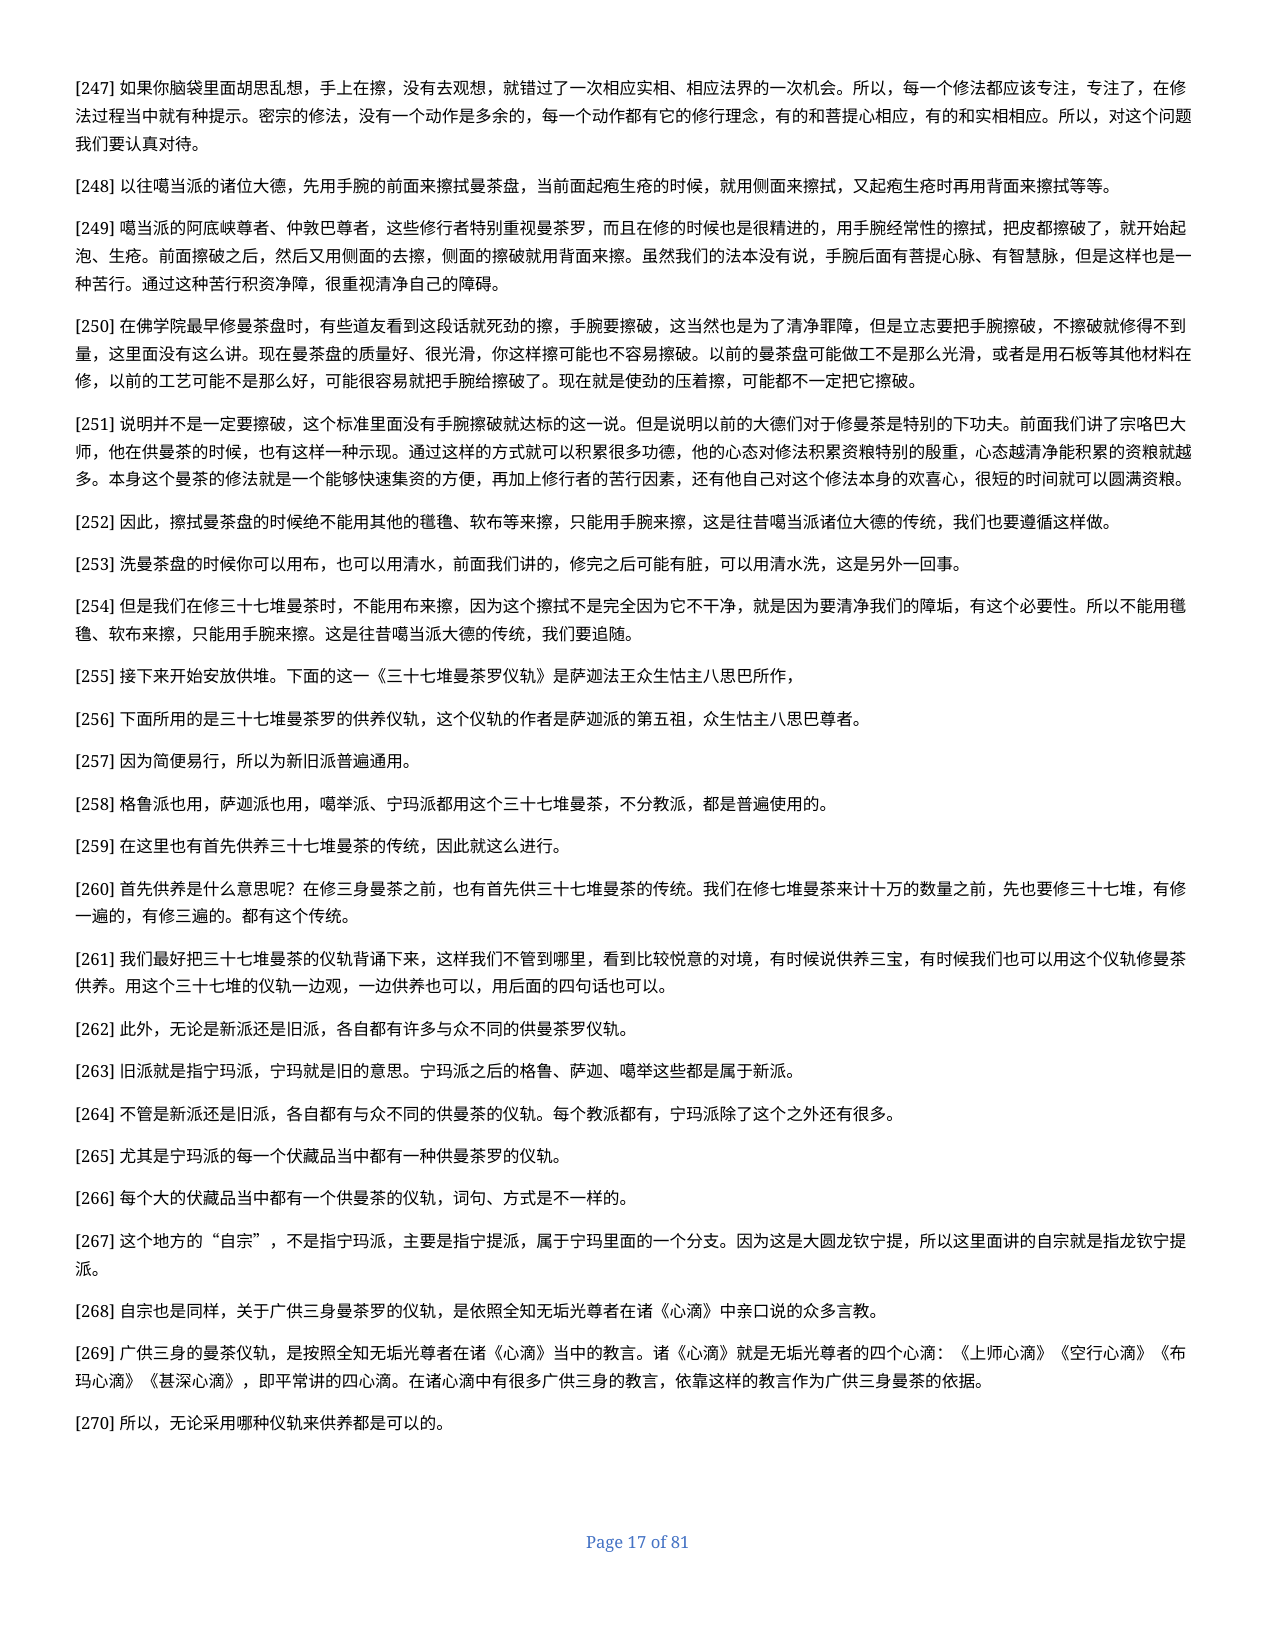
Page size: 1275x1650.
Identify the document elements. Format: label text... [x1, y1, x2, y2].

text [265] 尤其是宁玛派的每一个伏藏品当中都有一种供曼茶罗的仪轨。 [75, 1143, 1200, 1167]
text [262] 此外，无论是新派还是旧派，各自都有许多与众不同的供曼茶罗仪轨。 [75, 1016, 1200, 1040]
text [251] 说明并不是一定要擦破，这个标准里面没有手腕擦破就达标的这一说。但是说明以前的大德们对于修曼茶是特别的下功夫。前面我们讲了宗咯巴大师，他在供曼茶的时候，也有这样一种示现。通过这样的方式就可以积累很多功德，他的心态对修法积累资粮特别的殷重，心态越清净能积累的资粮就越多。本身这个曼茶的修法就是一个能够快速集资的方便，再加上修行者的苦行因素，还有他自己对这个修法本身的欢喜心，很短的时间就可以圆满资粮。 [75, 411, 1200, 491]
text [267] 这个地方的“自宗”，不是指宁玛派，主要是指宁提派，属于宁玛里面的一个分支。因为这是大圆龙钦宁提，所以这里面讲的自宗就是指龙钦宁提派。 [75, 1228, 1200, 1280]
text [260] 首先供养是什么意思呢？在修三身曼茶之前，也有首先供三十七堆曼茶的传统。我们在修七堆曼茶来计十万的数量之前，先也要修三十七堆，有修一遍的，有修三遍的。都有这个传统。 [75, 876, 1200, 927]
text [268] 自宗也是同样，关于广供三身曼茶罗的仪轨，是依照全知无垢光尊者在诸《心滴》中亲口说的众多言教。 [75, 1298, 1200, 1322]
text [247] 如果你脑袋里面胡思乱想，手上在擦，没有去观想，就错过了一次相应实相、相应法界的一次机会。所以，每一个修法都应该专注，专注了，在修法过程当中就有种提示。密宗的修法，没有一个动作是多余的，每一个动作都有它的修行理念，有的和菩提心相应，有的和实相相应。所以，对这个问题我们要认真对待。 [75, 75, 1200, 155]
text [252] 因此，擦拭曼茶盘的时候绝不能用其他的氆氇、软布等来擦，只能用手腕来擦，这是往昔噶当派诸位大德的传统，我们也要遵循这样做。 [75, 509, 1200, 533]
text [266] 每个大的伏藏品当中都有一个供曼茶的仪轨，词句、方式是不一样的。 [75, 1185, 1200, 1209]
text [259] 在这里也有首先供养三十七堆曼茶的传统，因此就这么进行。 [75, 833, 1200, 857]
text [270] 所以，无论采用哪种仪轨来供养都是可以的。 [75, 1410, 1200, 1434]
text [248] 以往噶当派的诸位大德，先用手腕的前面来擦拭曼茶盘，当前面起疱生疮的时候，就用侧面来擦拭，又起疱生疮时再用背面来擦拭等等。 [75, 173, 1200, 197]
text [258] 格鲁派也用，萨迦派也用，噶举派、宁玛派都用这个三十七堆曼茶，不分教派，都是普遍使用的。 [75, 791, 1200, 815]
text [250] 在佛学院最早修曼茶盘时，有些道友看到这段话就死劲的擦，手腕要擦破，这当然也是为了清净罪障，但是立志要把手腕擦破，不擦破就修得不到量，这里面没有这么讲。现在曼茶盘的质量好、很光滑，你这样擦可能也不容易擦破。以前的曼茶盘可能做工不是那么光滑，或者是用石板等其他材料在修，以前的工艺可能不是那么好，可能很容易就把手腕给擦破了。现在就是使劲的压着擦，可能都不一定把它擦破。 [75, 313, 1200, 393]
text [253] 洗曼茶盘的时候你可以用布，也可以用清水，前面我们讲的，修完之后可能有脏，可以用清水洗，这是另外一回事。 [75, 551, 1200, 575]
text [269] 广供三身的曼茶仪轨，是按照全知无垢光尊者在诸《心滴》当中的教言。诸《心滴》就是无垢光尊者的四个心滴：《上师心滴》《空行心滴》《布玛心滴》《甚深心滴》，即平常讲的四心滴。在诸心滴中有很多广供三身的教言，依靠这样的教言作为广供三身曼茶的依据。 [75, 1340, 1200, 1392]
text [256] 下面所用的是三十七堆曼茶罗的供养仪轨，这个仪轨的作者是萨迦派的第五祖，众生怙主八思巴尊者。 [75, 706, 1200, 730]
text [263] 旧派就是指宁玛派，宁玛就是旧的意思。宁玛派之后的格鲁、萨迦、噶举这些都是属于新派。 [75, 1058, 1200, 1082]
text [255] 接下来开始安放供堆。下面的这一《三十七堆曼茶罗仪轨》是萨迦法王众生怙主八思巴所作， [75, 663, 1200, 688]
text [249] 噶当派的阿底峡尊者、仲敦巴尊者，这些修行者特别重视曼茶罗，而且在修的时候也是很精进的，用手腕经常性的擦拭，把皮都擦破了，就开始起泡、生疮。前面擦破之后，然后又用侧面的去擦，侧面的擦破就用背面来擦。虽然我们的法本没有说，手腕后面有菩提心脉、有智慧脉，但是这样也是一种苦行。通过这种苦行积资净障，很重视清净自己的障碍。 [75, 215, 1200, 295]
text [264] 不管是新派还是旧派，各自都有与众不同的供曼茶的仪轨。每个教派都有，宁玛派除了这个之外还有很多。 [75, 1101, 1200, 1125]
text [254] 但是我们在修三十七堆曼茶时，不能用布来擦，因为这个擦拭不是完全因为它不干净，就是因为要清净我们的障垢，有这个必要性。所以不能用氆氇、软布来擦，只能用手腕来擦。这是往昔噶当派大德的传统，我们要追随。 [75, 593, 1200, 645]
text [261] 我们最好把三十七堆曼茶的仪轨背诵下来，这样我们不管到哪里，看到比较悦意的对境，有时候说供养三宝，有时候我们也可以用这个仪轨修曼茶供养。用这个三十七堆的仪轨一边观，一边供养也可以，用后面的四句话也可以。 [75, 946, 1200, 998]
text [257] 因为简便易行，所以为新旧派普遍通用。 [75, 748, 1200, 773]
